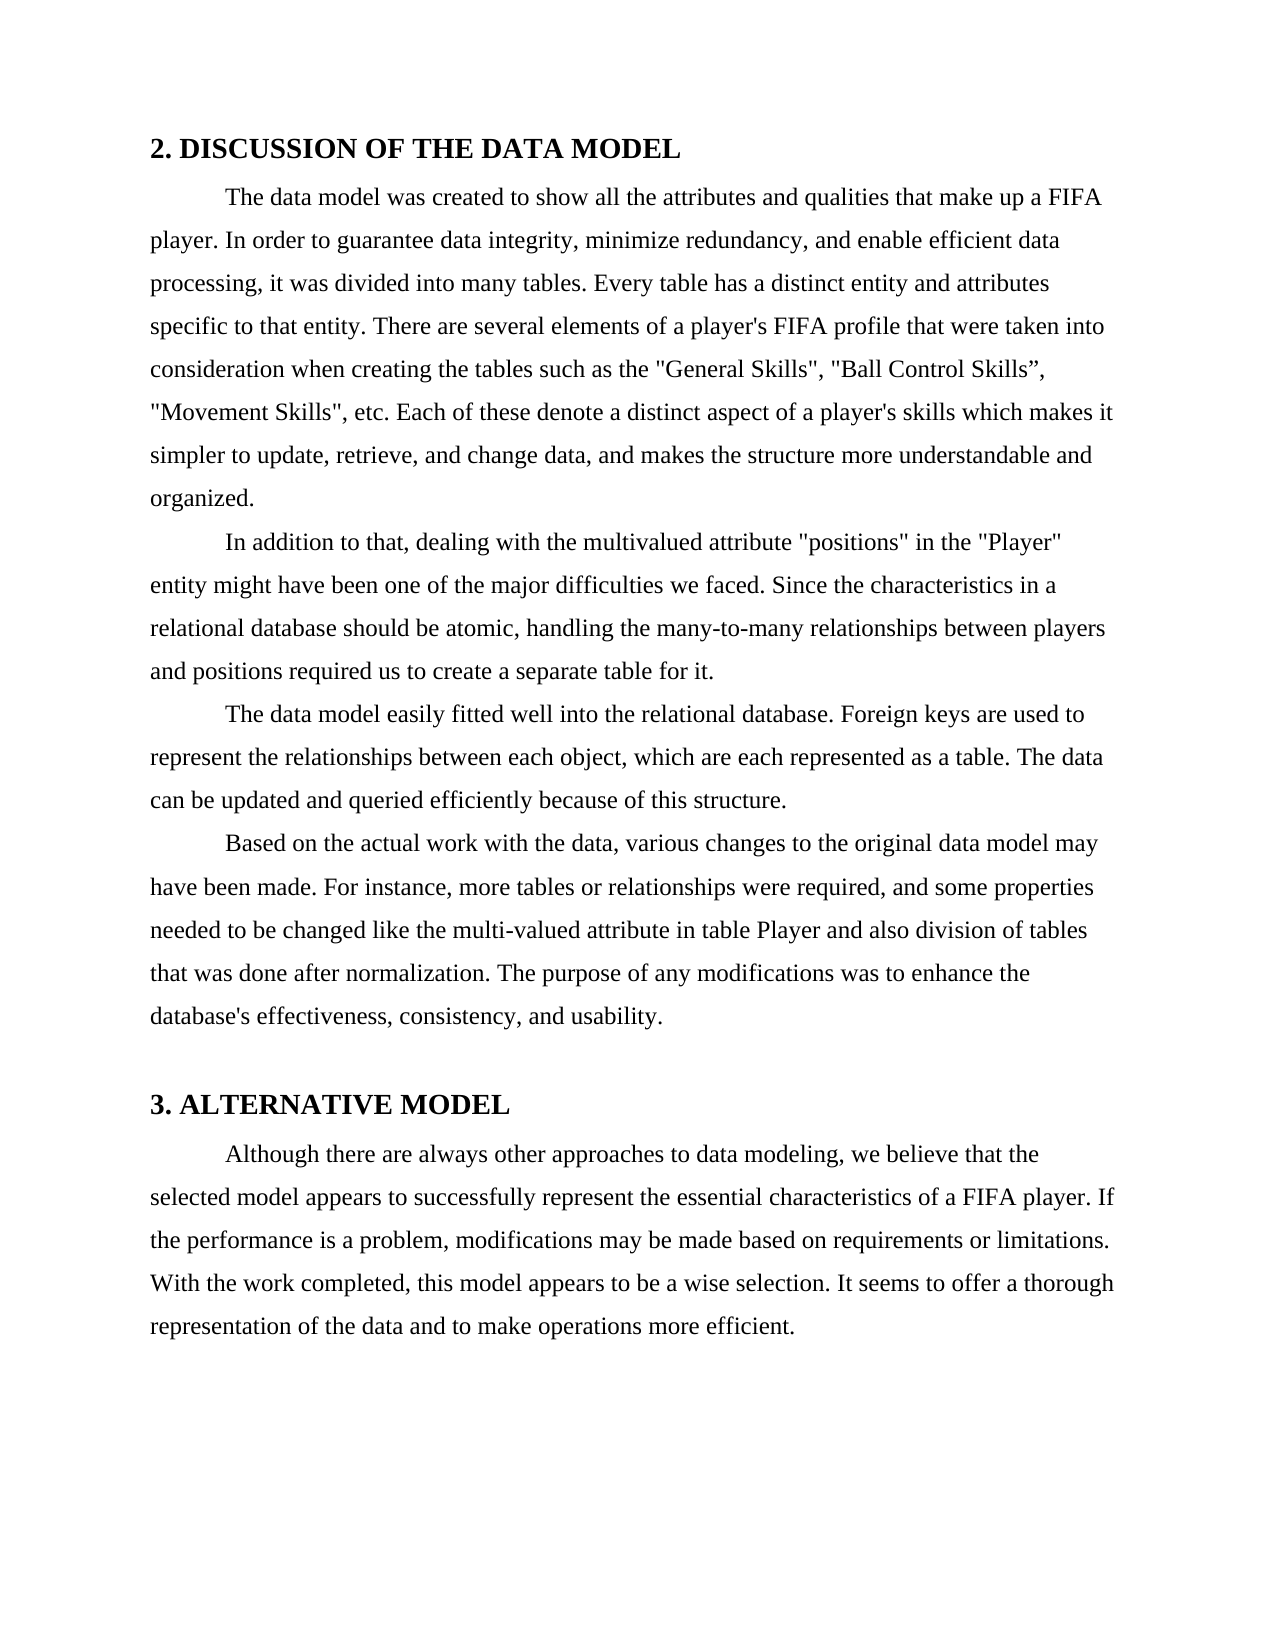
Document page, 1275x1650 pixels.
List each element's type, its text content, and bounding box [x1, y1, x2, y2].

text The data model was created to show all the attributes and qualities that make up a FIFA player. In order to guarantee data integrity, minimize redundancy, and enable efficient data processing, it was divided into many tables. Every table has a distinct entity and attributes specific to that entity. There are several elements of a player's FIFA profile that were taken into consideration when creating the tables such as the "General Skills", "Ball Control Skills”, "Movement Skills", etc. Each of these denote a distinct aspect of a player's skills which makes it simpler to update, retrieve, and change data, and makes the structure more understandable and organized. [150, 182, 1125, 512]
text The data model easily fitted well into the relational database. Foreign keys are used to represent the relationships between each object, which are each represented as a table. The data can be updated and queried efficiently because of this structure. [150, 699, 1125, 814]
text 3. ALTERNATIVE MODEL [150, 1087, 1125, 1121]
text Based on the actual work with the data, various changes to the original data model may have been made. For instance, more tables or relationships were required, and some properties needed to be changed like the multi-valued attribute in table Player and also division of tables that was done after normalization. The purpose of any modifications was to enhance the database's effectiveness, consistency, and usability. [150, 828, 1125, 1030]
text Although there are always other approaches to data modeling, we believe that the selected model appears to successfully represent the essential characteristics of a FIFA player. If the performance is a problem, modifications may be made based on requirements or limitations. [150, 1139, 1125, 1254]
text In addition to that, dealing with the multivalued attribute "positions" in the "Player" entity might have been one of the major difficulties we faced. Since the characteristics in a relational database should be atomic, handling the many-to-many relationships between players and positions required us to create a separate table for it. [150, 527, 1125, 685]
text 2. DISCUSSION OF THE DATA MODEL [150, 131, 1125, 165]
text With the work completed, this model appears to be a wise selection. It seems to offer a thorough representation of the data and to make operations more efficient. [150, 1268, 1125, 1340]
